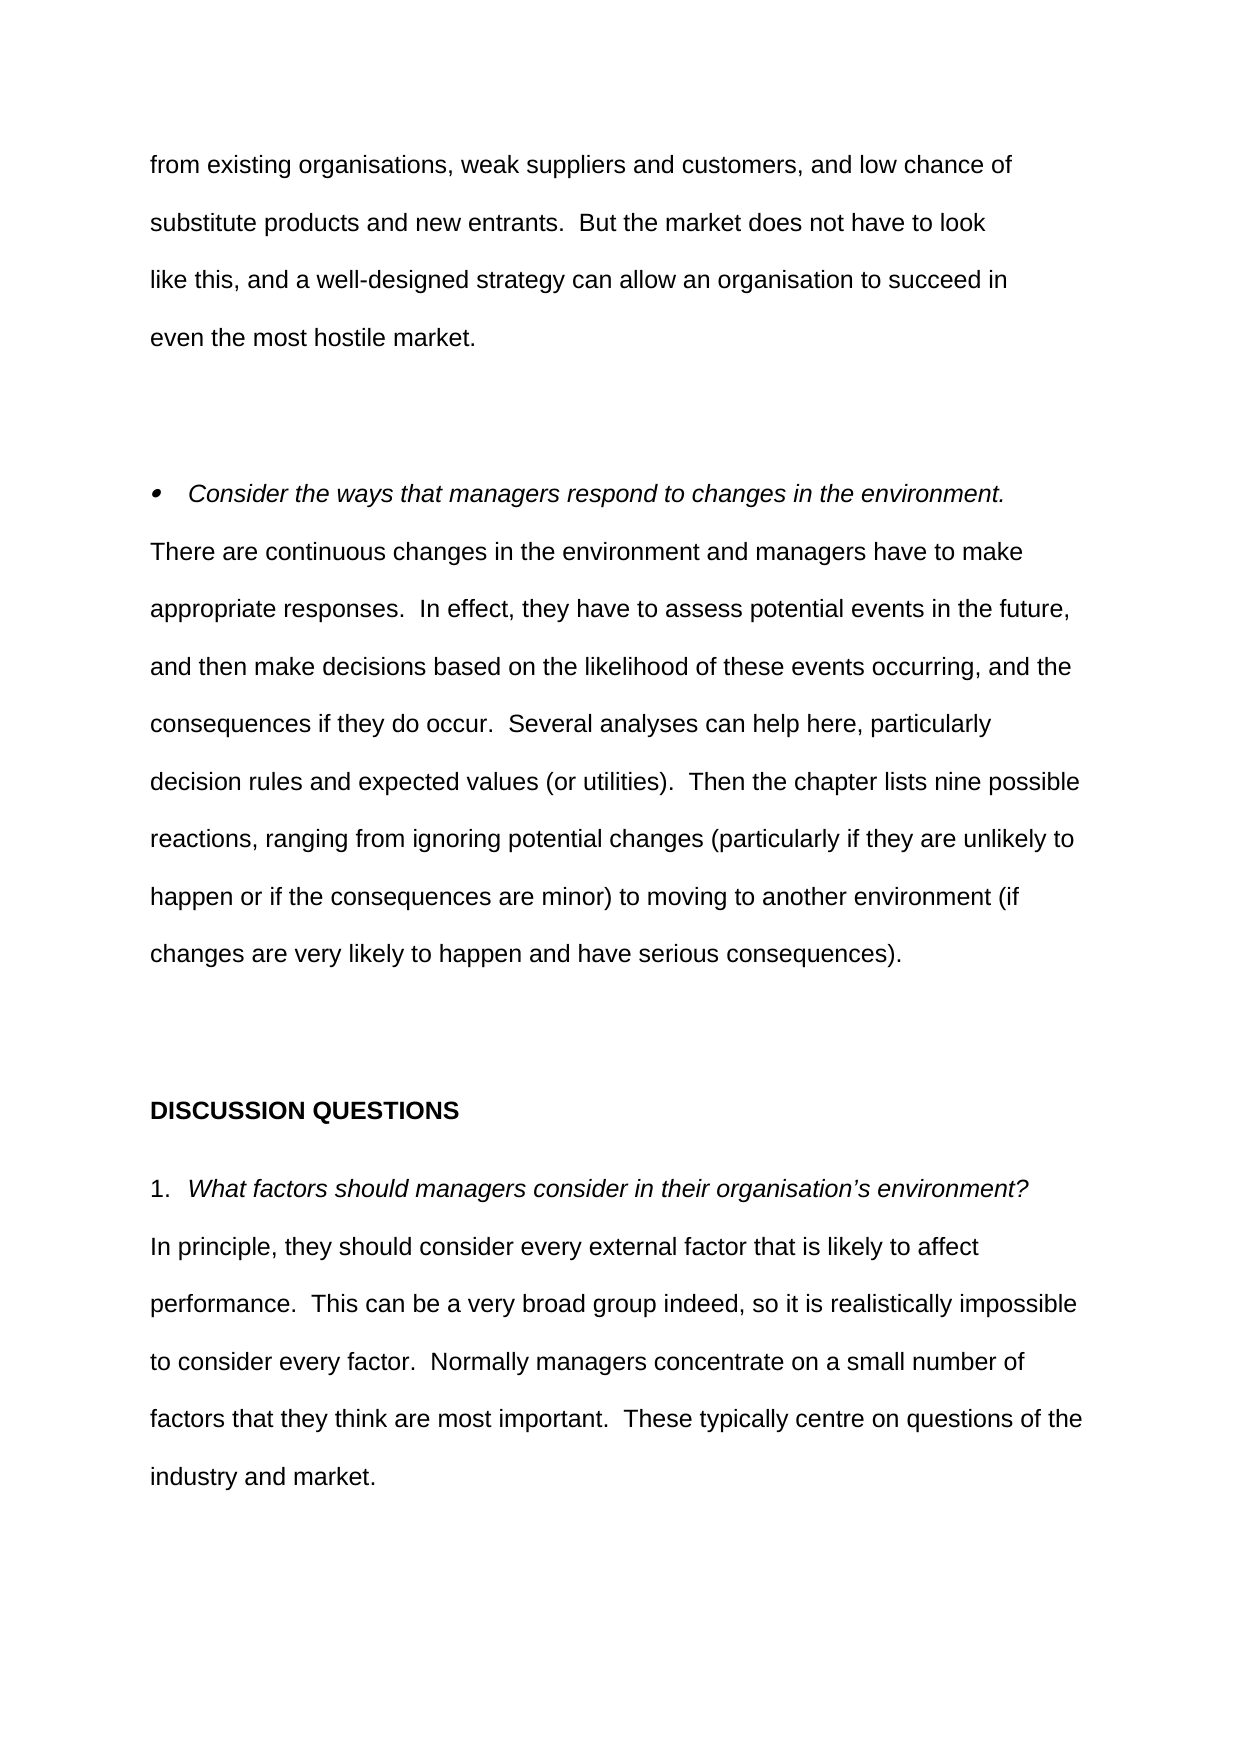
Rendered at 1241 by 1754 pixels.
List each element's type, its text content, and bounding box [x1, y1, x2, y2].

list Consider the ways that managers respond to changes in the environment. [150, 479, 1090, 508]
text DISCUSSION QUESTIONS [150, 1096, 1090, 1125]
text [150, 150, 1025, 351]
list What factors should managers consider in their organisation’s environment? [150, 1174, 1090, 1203]
text There are continuous changes in the environment and managers have to make appropriate responses. In effect, they have to assess potential events in the future, and then make decisions based on the likelihood of these events occurring, and the consequences if they do occur. Several analyses can help here, particularly decision rules and expected values (or utilities). Then the chapter lists nine possible reactions, ranging from ignoring potential changes (particularly if they are unlikely to happen or if the consequences are minor) to moving to another environment (if changes are very likely to happen and have serious consequences). [150, 537, 1090, 968]
text In principle, they should consider every external factor that is likely to affect performance. This can be a very broad group indeed, so it is realistically impossible to consider every factor. Normally managers concentrate on a small number of factors that they think are most important. These typically centre on questions of the industry and market. [150, 1232, 1090, 1491]
